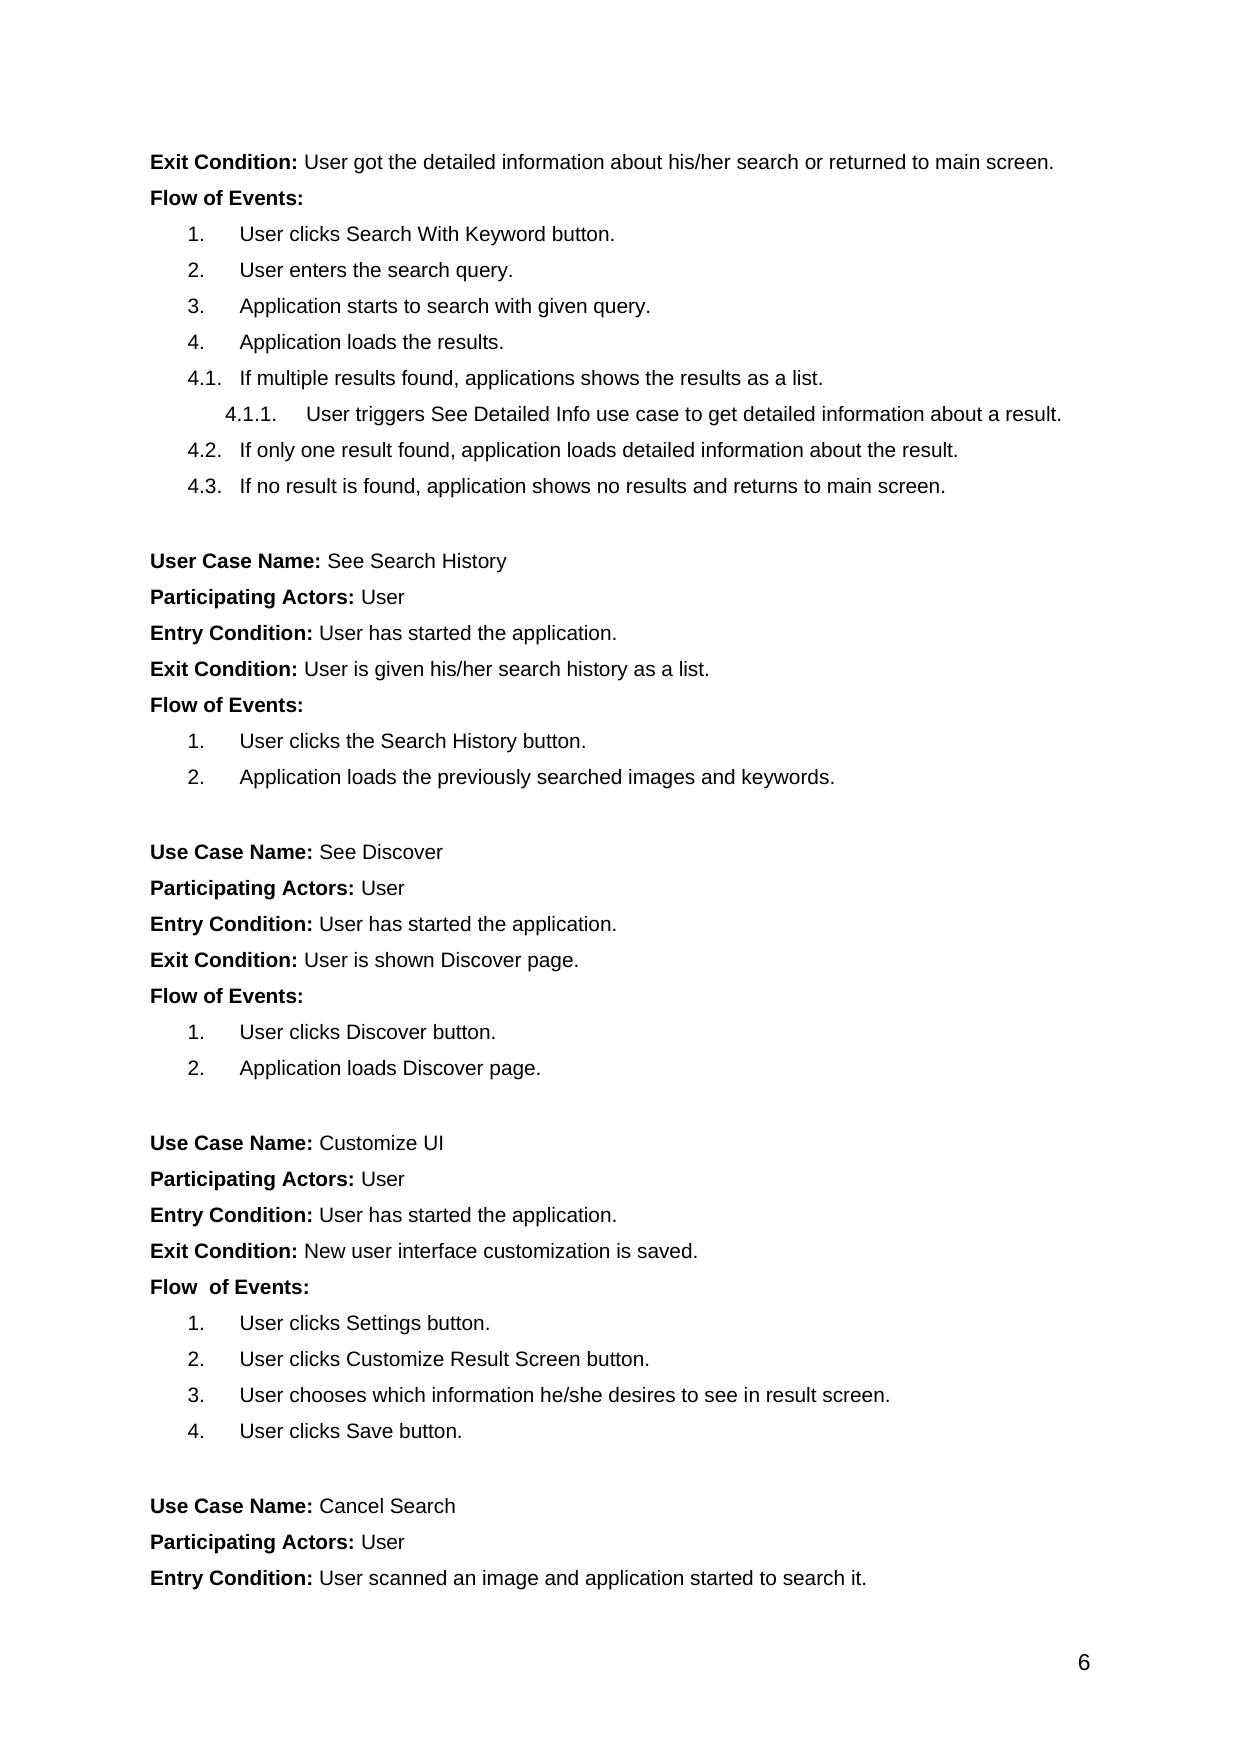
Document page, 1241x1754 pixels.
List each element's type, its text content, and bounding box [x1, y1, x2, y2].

text 3. User chooses which information he/she desires to see in result screen. [187, 1382, 1090, 1406]
text Flow of Events: [150, 1275, 1090, 1299]
text 2. Application loads Discover page. [187, 1056, 1090, 1079]
text 1. User clicks the Search History button. [187, 728, 1090, 752]
text Entry Condition: User has started the application. [150, 621, 1090, 645]
text 1. User clicks Settings button. [187, 1311, 1090, 1334]
text Exit Condition: User is shown Discover page. [150, 948, 1090, 972]
text 2. User enters the search query. [187, 258, 1090, 282]
text 1. User clicks Search With Keyword button. [187, 222, 1090, 246]
text Use Case Name: See Discover [150, 840, 1090, 864]
text Flow of Events: [150, 984, 1090, 1008]
text Exit Condition: User is given his/her search history as a list. [150, 657, 1090, 681]
text Participating Actors: User [150, 585, 1090, 609]
text Exit Condition: New user interface customization is saved. [150, 1239, 1090, 1263]
text 2. Application loads the previously searched images and keywords. [187, 764, 1090, 788]
text 4. User clicks Save button. [187, 1418, 1090, 1442]
text Exit Condition: User got the detailed information about his/her search or returned to main screen. [150, 150, 1090, 174]
text Use Case Name: Customize UI [150, 1131, 1090, 1155]
text Use Case Name: Cancel Search [150, 1494, 1090, 1518]
text Entry Condition: User has started the application. [150, 912, 1090, 936]
text 4.1. If multiple results found, applications shows the results as a list. [187, 366, 1090, 389]
text Flow of Events: [150, 186, 1090, 210]
text 4.1.1. User triggers See Detailed Info use case to get detailed information about a result. [225, 402, 1090, 426]
text 1. User clicks Discover button. [187, 1019, 1090, 1043]
text 4.3. If no result is found, application shows no results and returns to main screen. [187, 473, 1090, 497]
text Participating Actors: User [150, 876, 1090, 900]
text 4.2. If only one result found, application loads detailed information about the result. [187, 437, 1090, 461]
text 2. User clicks Customize Result Screen button. [187, 1347, 1090, 1371]
text Participating Actors: User [150, 1530, 1090, 1554]
text 4. Application loads the results. [187, 330, 1090, 354]
text Participating Actors: User [150, 1167, 1090, 1191]
text User Case Name: See Search History [150, 549, 1090, 573]
text Entry Condition: User scanned an image and application started to search it. [150, 1566, 1090, 1590]
text Flow of Events: [150, 693, 1090, 717]
text 3. Application starts to search with given query. [187, 294, 1090, 318]
text Entry Condition: User has started the application. [150, 1203, 1090, 1227]
